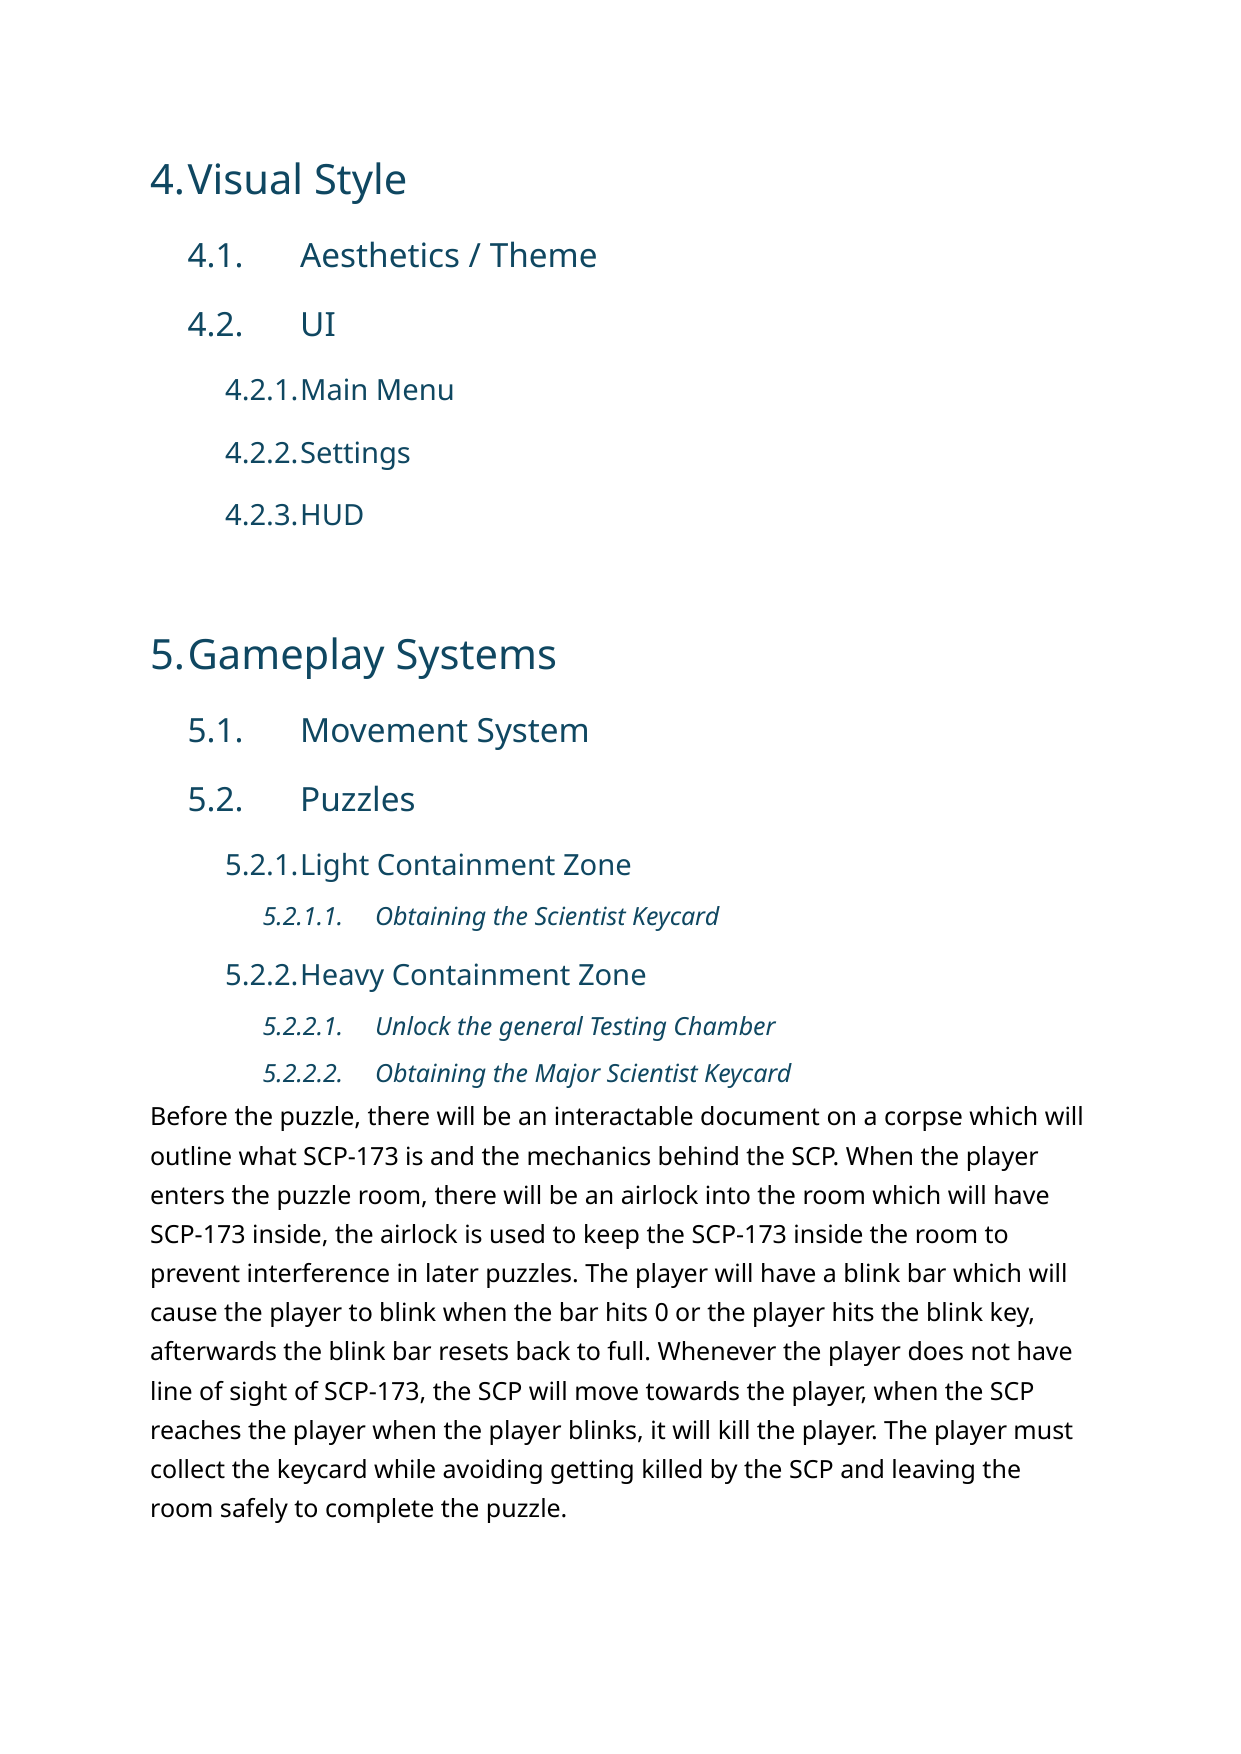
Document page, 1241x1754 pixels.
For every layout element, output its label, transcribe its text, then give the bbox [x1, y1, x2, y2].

subtitle HUD [225, 494, 1090, 534]
subtitle Puzzles [187, 776, 1090, 821]
subtitle Heavy Containment Zone [225, 954, 1090, 994]
subtitle Settings [225, 432, 1090, 472]
subtitle UI [187, 301, 1090, 346]
subtitle Light Containment Zone [225, 844, 1090, 884]
subtitle Gameplay Systems [150, 625, 1090, 682]
subtitle Main Menu [225, 369, 1090, 409]
subtitle Obtaining the Scientist Keycard [262, 898, 1090, 932]
subtitle Visual Style [150, 150, 1090, 207]
subtitle Aesthetics / Theme [187, 232, 1090, 277]
subtitle Movement System [187, 707, 1090, 752]
subtitle Unlock the general Testing Chamber [262, 1008, 1090, 1042]
text Before the puzzle, there will be an interactable document on a corpse which will outline what SCP-173 is and the mechanics behind the SCP. When the player enters the puzzle room, there will be an airlock into the room which will have SCP-173 inside, the airlock is used to keep the SCP-173 inside the room to prevent interference in later puzzles. The player will have a blink bar which will cause the player to blink when the bar hits 0 or the player hits the blink key, afterwards the blink bar resets back to full. Whenever the player does not have line of sight of SCP-173, the SCP will move towards the player, when the SCP reaches the player when the player blinks, it will kill the player. The player must collect the keycard while avoiding getting killed by the SCP and leaving the room safely to complete the puzzle. [150, 1099, 1090, 1525]
subtitle Obtaining the Major Scientist Keycard [262, 1056, 1090, 1090]
